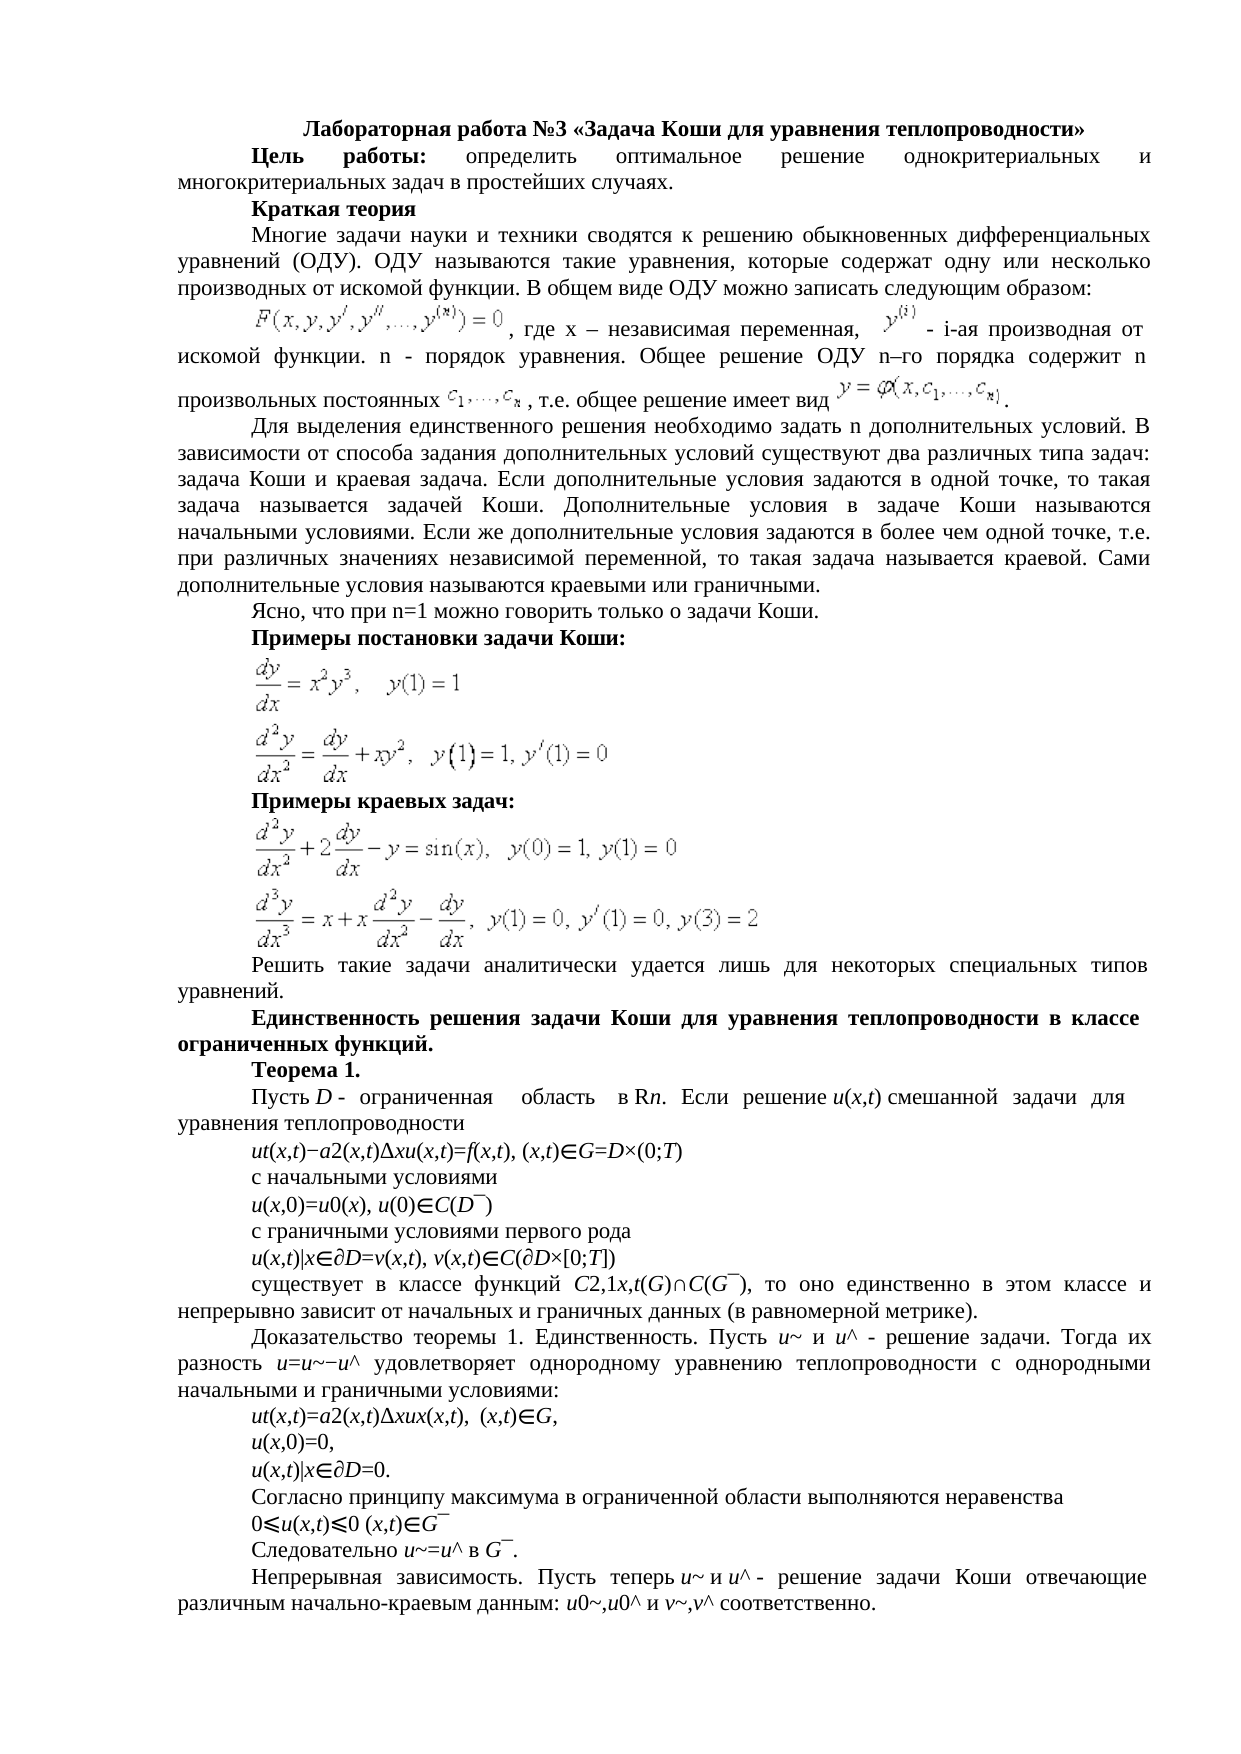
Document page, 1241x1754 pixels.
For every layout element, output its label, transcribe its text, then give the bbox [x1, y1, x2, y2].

picture [255, 818, 758, 947]
text Многие задачи науки и техники сводятся к решению обыкновенных дифференциальных уравнений (ОДУ). ОДУ называются такие уравнения, которые содержат одну или несколько производных от искомой функции. В общем виде ОДУ можно записать следующим образом: [177, 221, 1152, 300]
text Цель работы: определить оптимальное решение однокритериальных и многокритериальных задач в простейших случаях. [177, 142, 1152, 195]
text существует в классе функций C2,1x,t(G)∩C(G¯), то оно единственно в этом классе и непрерывно зависит от начальных и граничных данных (в равномерной метрике). [177, 1270, 1152, 1323]
text u(x,0)=u0(x), u(0)∈C(D¯) [251, 1189, 1240, 1217]
text ut(x,t)=a2(x,t)Δxux(x,t), (x,t)∈G, [251, 1402, 1240, 1429]
picture [883, 305, 916, 332]
subtitle Примеры постановки задачи Коши: [251, 624, 1240, 650]
subtitle Краткая теория [251, 195, 1240, 221]
text Ясно, что при n=1 можно говорить только о задачи Коши. [251, 597, 1240, 623]
text ut(x,t)−a2(x,t)Δxu(x,t)=f(x,t), (x,t)∈G=D×(0;T) с начальными условиями [251, 1135, 685, 1189]
text Непрерывная зависимость. Пусть теперь u~ и u^ - решение задачи Коши отвечающие различным начально-краевым данным: u0~,u0^ и v~,v^ соответственно. [177, 1563, 1240, 1616]
text , где x – независимая переменная, - i-ая производная от искомой функции. n - порядок уравнения. Общее решение ОДУ n–го порядка содержит n [177, 315, 1151, 368]
subtitle Лабораторная работа №3 «Задача Коши для уравнения теплопроводности» [303, 116, 1240, 142]
text произвольных постоянных , т.е. общее решение имеет вид . [177, 385, 1240, 412]
picture [255, 658, 607, 782]
text Доказательство теоремы 1. Единственность. Пусть u~ и u^ - решение задачи. Тогда их разность u=u~−u^ удовлетворяет однородному уравнению теплопроводности с однородными начальными и граничными условиями: [177, 1323, 1152, 1402]
text Решить такие задачи аналитически удается лишь для некоторых специальных типов уравнений. [177, 951, 1240, 1003]
text u(x,t)|x∈∂D=0. [251, 1455, 1240, 1483]
text Следовательно u~=u^ в G¯. [251, 1537, 1240, 1563]
text Согласно принципу максимума в ограниченной области выполняются неравенства 0⩽u(x,t)⩽0 (x,t)∈G¯ [251, 1483, 1106, 1537]
picture [837, 376, 999, 385]
text u(x,0)=0, [251, 1429, 1240, 1455]
text Для выделения единственного решения необходимо задать n дополнительных условий. В зависимости от способа задания дополнительных условий существуют два различных типа задач: задача Коши и краевая задача. Если дополнительные условия задаются в одной точке, то такая задача называется задачей Коши. Дополнительные условия в задаче Коши называются начальными условиями. Если же дополнительные условия задаются в более чем одной точке, т.е. при различных значениях независимой переменной, то такая задача называется краевой. Сами дополнительные условия называются краевыми или граничными. [177, 412, 1152, 597]
text Теорема 1. [251, 1057, 1240, 1083]
subtitle Единственность решения задачи Коши для уравнения теплопроводности в классе ограниченных функций. [177, 1004, 1240, 1057]
text с граничными условиями первого рода [251, 1217, 1240, 1243]
text u(x,t)|x∈∂D=v(x,t), v(x,t)∈C(∂D×[0;T]) [251, 1243, 1240, 1270]
picture [448, 390, 520, 407]
text Пусть D - ограниченная область в Rn. Если решение u(x,t) смешанной задачи для уравнения теплопроводности [177, 1083, 1151, 1135]
picture [255, 305, 503, 332]
